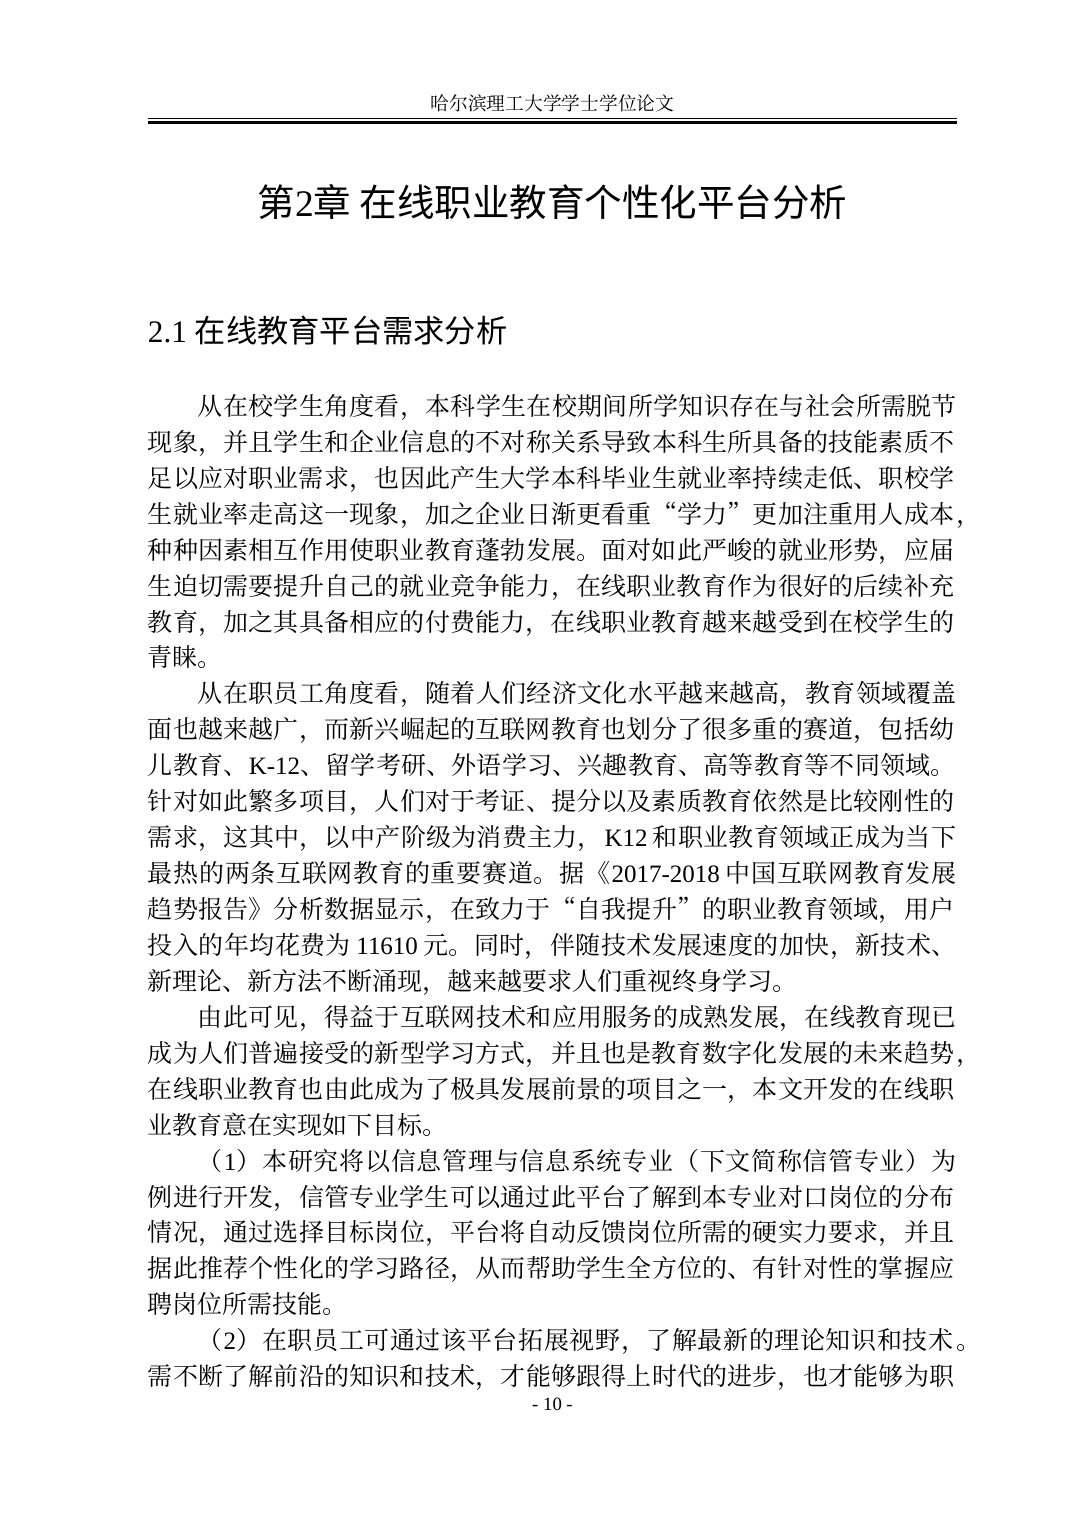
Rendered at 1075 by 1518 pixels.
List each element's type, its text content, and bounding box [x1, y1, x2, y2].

text 由此可见，得益于互联网技术和应用服务的成熟发展，在线教育现已成为人们普遍接受的新型学习方式，并且也是教育数字化发展的未来趋势，在线职业教育也由此成为了极具发展前景的项目之一，本文开发的在线职业教育意在实现如下目标。 [148, 997, 957, 1141]
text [148, 1321, 957, 1393]
subtitle 在线职业教育个性化平台分析 [148, 173, 957, 227]
text 从在校学生角度看，本科学生在校期间所学知识存在与社会所需脱节现象，并且学生和企业信息的不对称关系导致本科生所具备的技能素质不足以应对职业需求，也因此产生大学本科毕业生就业率持续走低、职校学生就业率走高这一现象，加之企业日渐更看重“学力”更加注重用人成本，种种因素相互作用使职业教育蓬勃发展。面对如此严峻的就业形势，应届生迫切需要提升自己的就业竞争能力，在线职业教育作为很好的后续补充教育，加之其具备相应的付费能力，在线职业教育越来越受到在校学生的青睐。 [148, 387, 957, 674]
subtitle 在线教育平台需求分析 [148, 306, 957, 351]
text （1）本研究将以信息管理与信息系统专业（下文简称信管专业）为例进行开发，信管专业学生可以通过此平台了解到本专业对口岗位的分布情况，通过选择目标岗位，平台将自动反馈岗位所需的硬实力要求，并且据此推荐个性化的学习路径，从而帮助学生全方位的、有针对性的掌握应聘岗位所需技能。 [148, 1141, 957, 1321]
text 从在职员工角度看，随着人们经济文化水平越来越高，教育领域覆盖面也越来越广，而新兴崛起的互联网教育也划分了很多重的赛道，包括幼儿教育、K-12、留学考研、外语学习、兴趣教育、高等教育等不同领域。针对如此繁多项目，人们对于考证、提分以及素质教育依然是比较刚性的需求，这其中，以中产阶级为消费主力，K12和职业教育领域正成为当下最热的两条互联网教育的重要赛道。据《2017-2018中国互联网教育发展趋势报告》分析数据显示，在致力于“自我提升”的职业教育领域，用户投入的年均花费为11610元。同时，伴随技术发展速度的加快，新技术、新理论、新方法不断涌现，越来越要求人们重视终身学习。 [148, 674, 957, 997]
